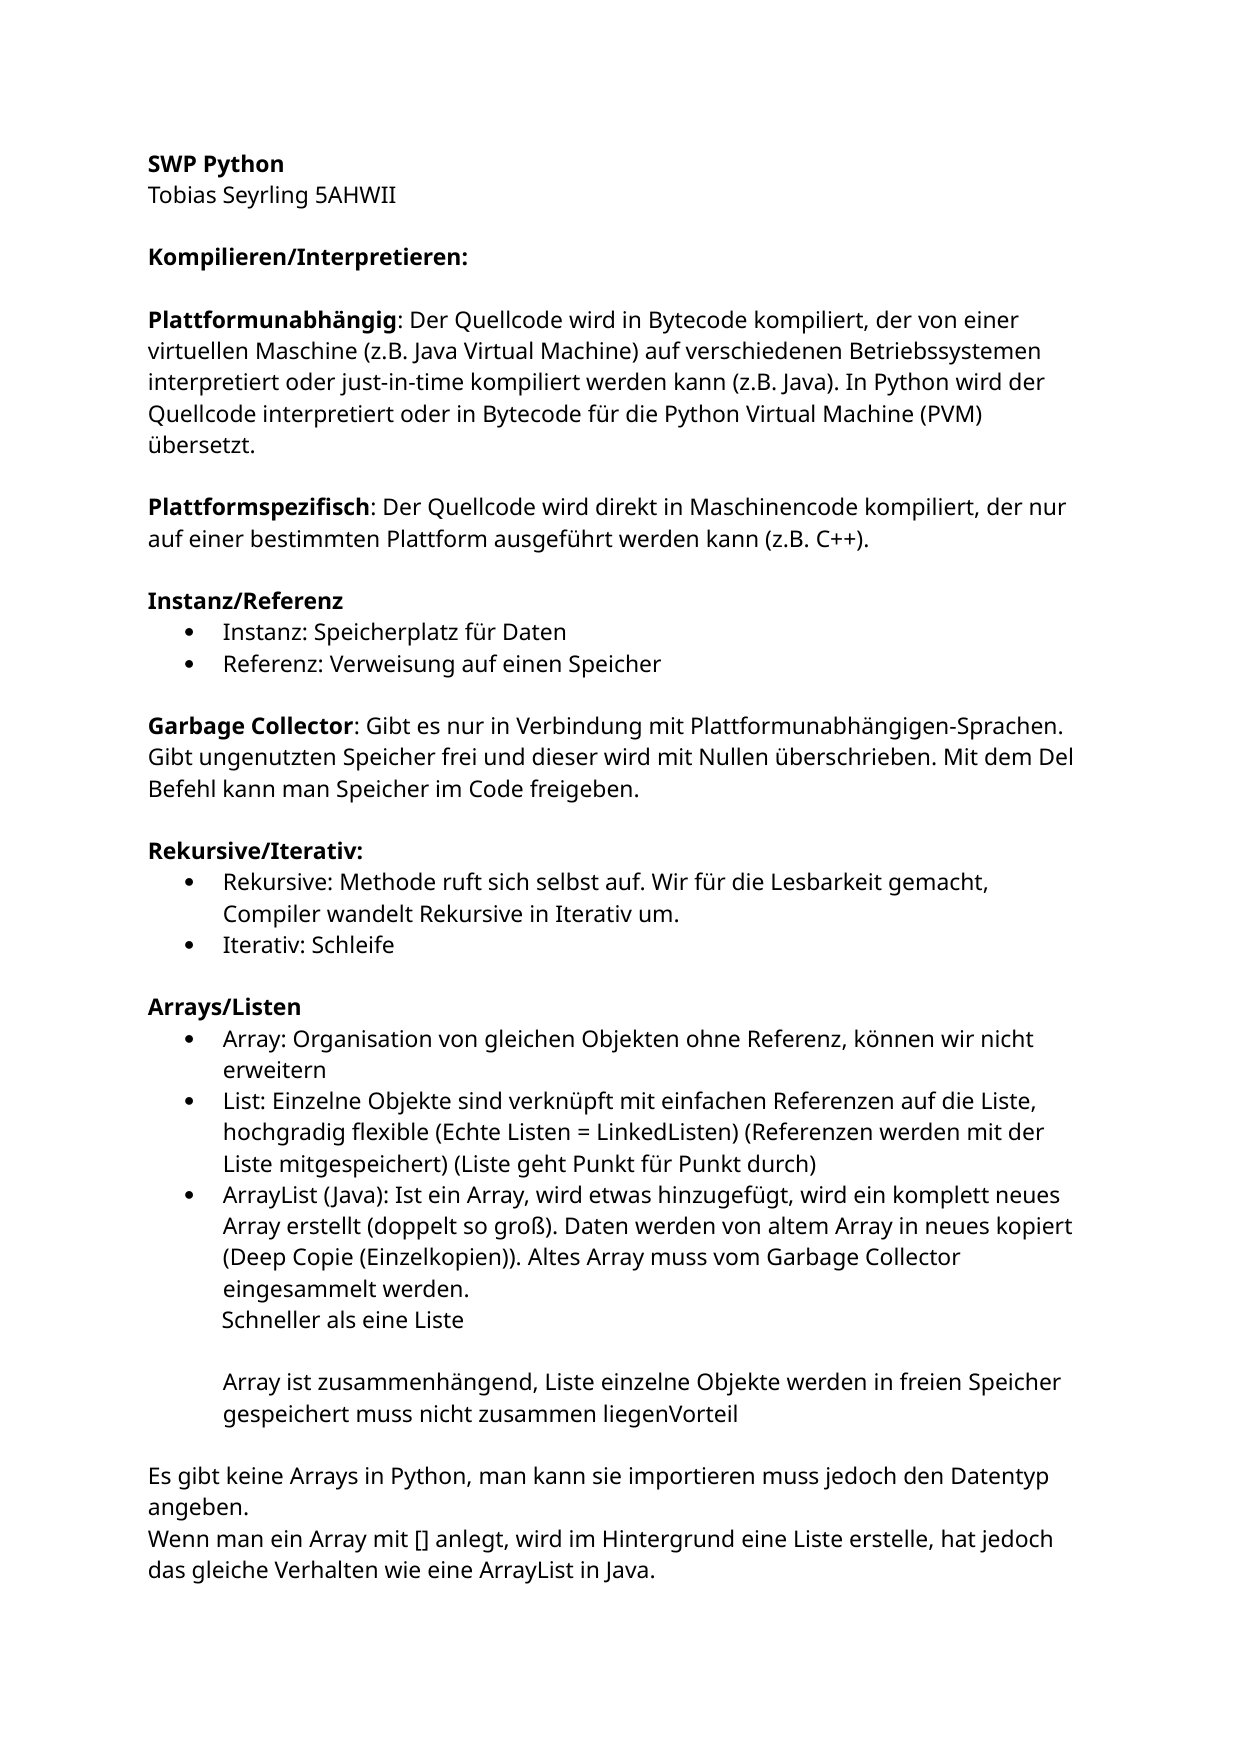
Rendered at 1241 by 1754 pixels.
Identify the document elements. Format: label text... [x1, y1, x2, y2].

text Arrays/Listen [148, 991, 1093, 1023]
list Array: Organisation von gleichen Objekten ohne Referenz, können wir nicht erweitern [185, 1023, 1093, 1085]
text Tobias Seyrling 5AHWII [148, 179, 1093, 210]
text Schneller als eine Liste [148, 1304, 1093, 1335]
text Plattformspezifisch: Der Quellcode wird direkt in Maschinencode kompiliert, der nur auf einer bestimmten Plattform ausgeführt werden kann (z.B. C++). [148, 491, 1093, 554]
list Referenz: Verweisung auf einen Speicher [185, 648, 1093, 679]
text Plattformunabhängig: Der Quellcode wird in Bytecode kompiliert, der von einer virtuellen Maschine (z.B. Java Virtual Machine) auf verschiedenen Betriebssystemen interpretiert oder just-in-time kompiliert werden kann (z.B. Java). In Python wird der Quellcode interpretiert oder in Bytecode für die Python Virtual Machine (PVM) übersetzt. [148, 304, 1093, 460]
list ArrayList (Java): Ist ein Array, wird etwas hinzugefügt, wird ein komplett neues Array erstellt (doppelt so groß). Daten werden von altem Array in neues kopiert (Deep Copie (Einzelkopien)). Altes Array muss vom Garbage Collector eingesammelt werden. [185, 1179, 1093, 1304]
text Rekursive/Iterativ: [148, 835, 1093, 866]
text Instanz/Referenz [148, 585, 1093, 616]
list Instanz: Speicherplatz für Daten [185, 616, 1093, 648]
text Kompilieren/Interpretieren: [148, 241, 1093, 273]
text SWP Python [148, 148, 1093, 179]
text Es gibt keine Arrays in Python, man kann sie importieren muss jedoch den Datentyp angeben. [148, 1460, 1093, 1523]
text Array ist zusammenhängend, Liste einzelne Objekte werden in freien Speicher gespeichert muss nicht zusammen liegenVorteil [223, 1366, 1093, 1429]
list List: Einzelne Objekte sind verknüpft mit einfachen Referenzen auf die Liste, hochgradig flexible (Echte Listen = LinkedListen) (Referenzen werden mit der Liste mitgespeichert) (Liste geht Punkt für Punkt durch) [185, 1085, 1093, 1179]
text Garbage Collector: Gibt es nur in Verbindung mit Plattformunabhängigen-Sprachen. Gibt ungenutzten Speicher frei und dieser wird mit Nullen überschrieben. Mit dem Del Befehl kann man Speicher im Code freigeben. [148, 710, 1093, 804]
text Wenn man ein Array mit [] anlegt, wird im Hintergrund eine Liste erstelle, hat jedoch das gleiche Verhalten wie eine ArrayList in Java. [148, 1523, 1093, 1585]
list Rekursive: Methode ruft sich selbst auf. Wir für die Lesbarkeit gemacht, Compiler wandelt Rekursive in Iterativ um. [185, 866, 1093, 929]
list Iterativ: Schleife [185, 929, 1093, 960]
